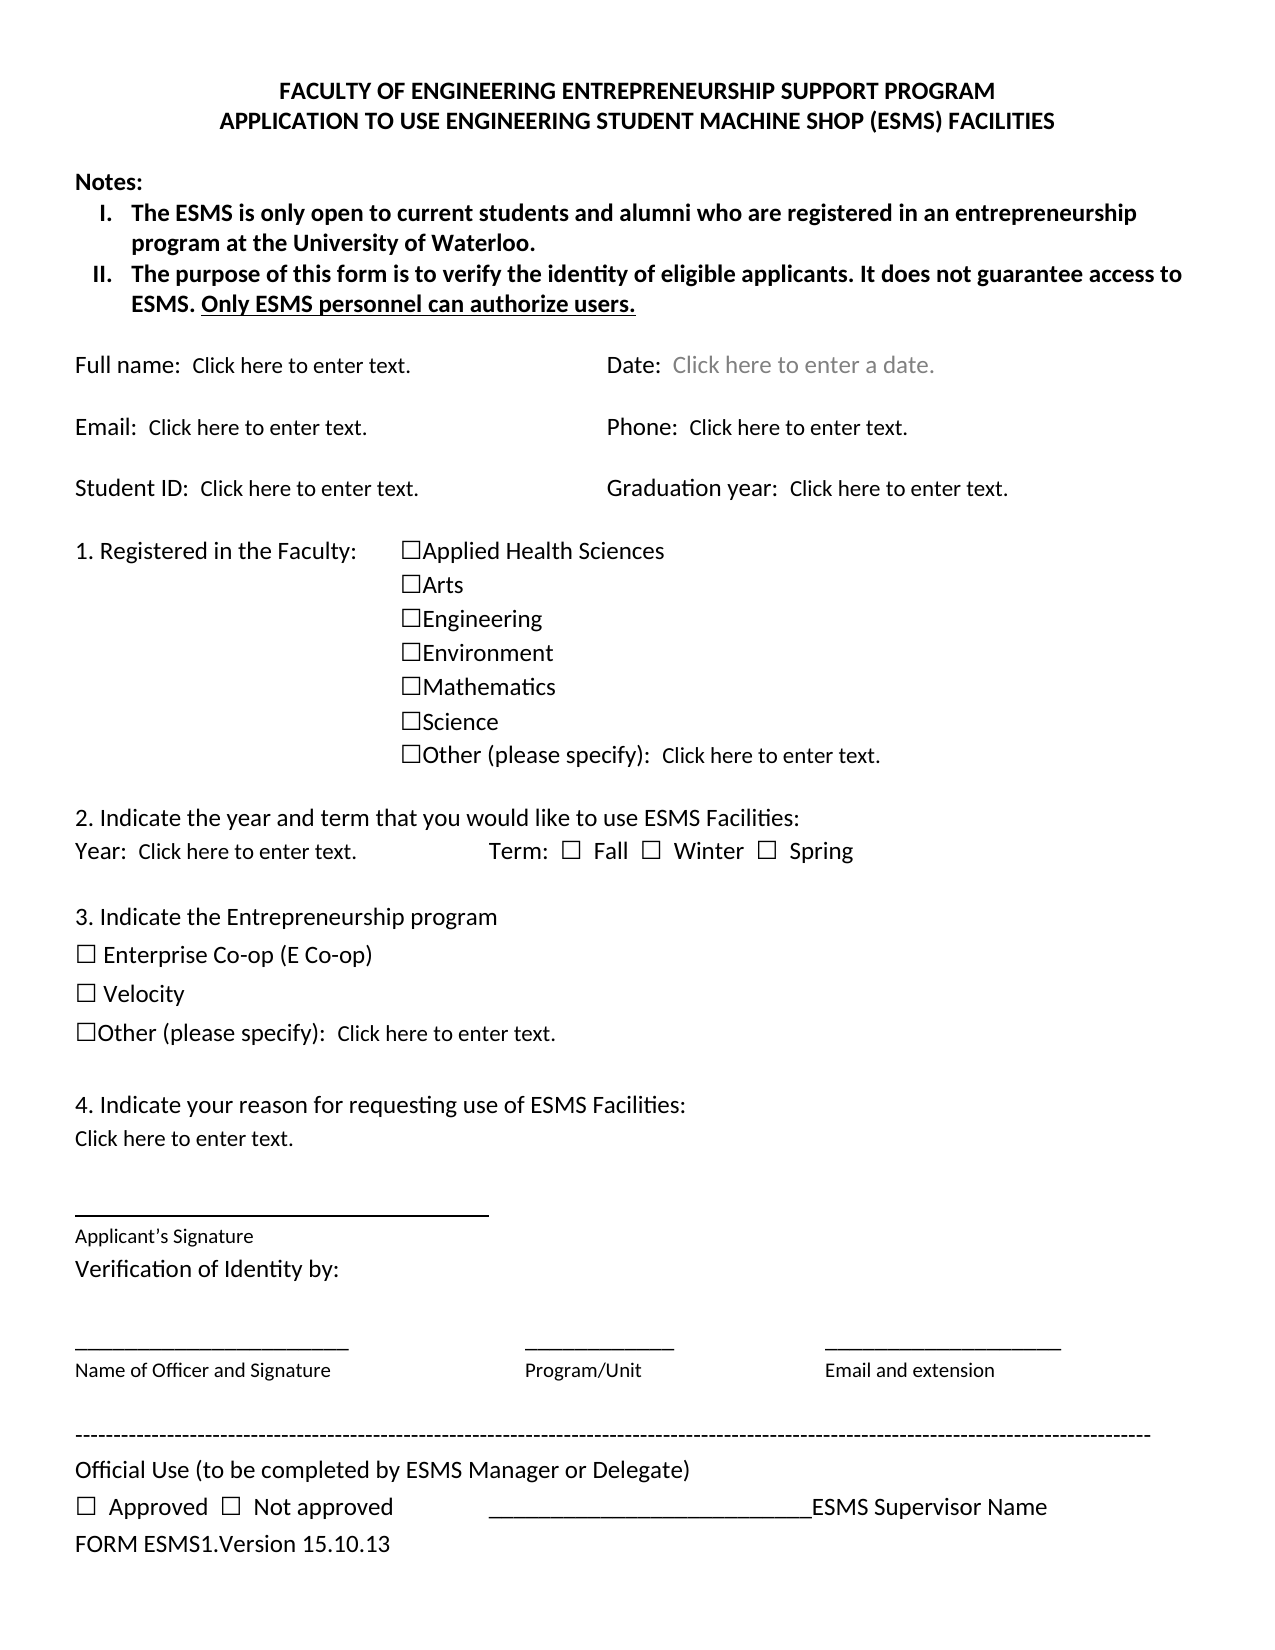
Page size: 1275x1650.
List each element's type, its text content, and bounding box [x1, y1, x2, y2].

text FORM ESMS1.Version 15.10.13 [75, 1528, 1200, 1559]
list The ESMS is only open to current students and alumni who are registered in an entrepreneurship program at the University of Waterloo. [112, 197, 1200, 258]
text 3. Indicate the Entrepreneurship program [75, 901, 1200, 932]
text Arts [75, 567, 1200, 601]
text 4. Indicate your reason for requesting use of ESMS Facilities: [75, 1089, 1200, 1119]
list The purpose of this form is to verify the identity of eligible applicants. It does not guarantee access to ESMS. Only ESMS personnel can authorize users. [112, 258, 1200, 319]
text Email: Phone: [75, 411, 1200, 441]
text Science [75, 703, 1200, 737]
text Year: Term: Fall Winter Spring [75, 832, 1200, 866]
text Notes: [75, 167, 1200, 197]
text Student ID: Graduation year: [75, 472, 1200, 502]
text Other (please specify): [75, 1015, 1200, 1049]
text APPLICATION TO USE ENGINEERING STUDENT MACHINE SHOP (ESMS) FACILITIES [75, 106, 1200, 136]
text ______________________ ____________ ___________________ [75, 1323, 1200, 1353]
text Approved Not approved __________________________ESMS Supervisor Name [75, 1489, 1200, 1523]
text Applicant’s Signature [75, 1223, 1200, 1249]
text Velocity [75, 976, 1200, 1009]
text Name of Officer and Signature Program/Unit Email and extension [75, 1358, 1200, 1383]
text FACULTY OF ENGINEERING ENTREPRENEURSHIP SUPPORT PROGRAM [75, 75, 1200, 106]
text Other (please specify): [75, 737, 1200, 771]
text Engineering [75, 601, 1200, 635]
text 2. Indicate the year and term that you would like to use ESMS Facilities: [75, 802, 1200, 832]
text 1. Registered in the Faculty: Applied Health Sciences [75, 533, 1200, 567]
text Full name: Date: [75, 350, 1200, 380]
text Environment [75, 635, 1200, 669]
text Enterprise Co-op (E Co-op) [75, 936, 1200, 970]
text Verification of Identity by: [75, 1253, 1200, 1283]
text Mathematics [75, 669, 1200, 703]
